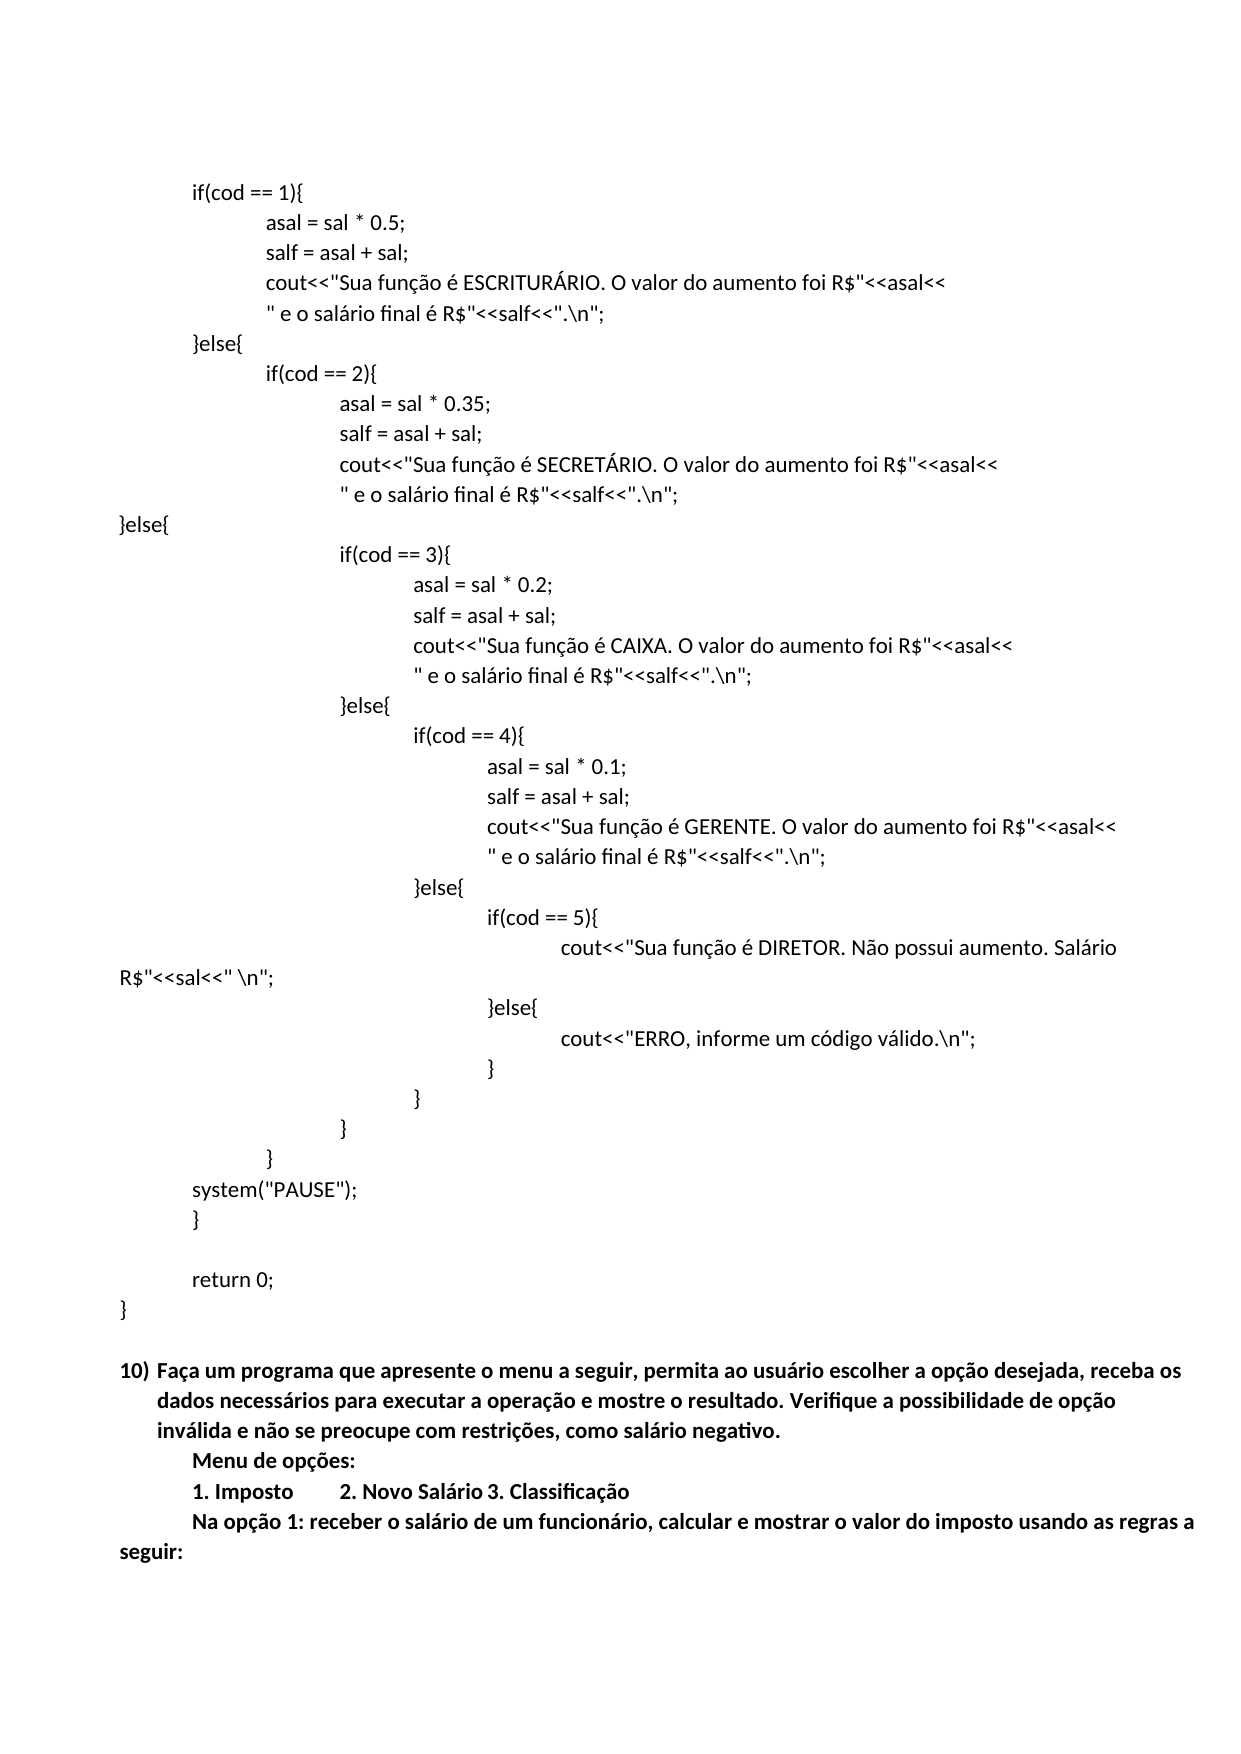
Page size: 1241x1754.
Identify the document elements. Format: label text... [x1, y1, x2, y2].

list if(cod == 4){ [119, 722, 1196, 749]
list cout<<"Sua função é CAIXA. O valor do aumento foi R$"<<asal<< [119, 631, 1196, 659]
list }else{ [119, 993, 1196, 1021]
list salf = asal + sal; [119, 782, 1196, 810]
list } [119, 1144, 1196, 1172]
list }else{ [44, 510, 1196, 538]
list cout<<"Sua função é ESCRITURÁRIO. O valor do aumento foi R$"<<asal<< [119, 268, 1196, 296]
list Menu de opções: [119, 1447, 1196, 1474]
list } [119, 1084, 1196, 1112]
list salf = asal + sal; [119, 419, 1196, 447]
list " e o salário final é R$"<<salf<<".\n"; [119, 842, 1196, 870]
list cout<<"ERRO, informe um código válido.\n"; [119, 1024, 1196, 1052]
list Faça um programa que apresente o menu a seguir, permita ao usuário escolher a opção desejada, receba os dados necessários para executar a operação e mostre o resultado. Verifique a possibilidade de opção inválida e não se preocupe com restrições, como salário negativo. [119, 1356, 1196, 1444]
list asal = sal * 0.35; [119, 389, 1196, 417]
list if(cod == 1){ [119, 178, 1196, 206]
list asal = sal * 0.1; [119, 752, 1196, 780]
list cout<<"Sua função é GERENTE. O valor do aumento foi R$"<<asal<< [119, 812, 1196, 840]
list " e o salário final é R$"<<salf<<".\n"; [119, 661, 1196, 689]
list asal = sal * 0.5; [119, 208, 1196, 236]
list salf = asal + sal; [119, 601, 1196, 629]
list } [119, 1114, 1196, 1142]
list } [119, 1054, 1196, 1082]
list return 0; [119, 1265, 1196, 1293]
list " e o salário final é R$"<<salf<<".\n"; [119, 299, 1196, 327]
list system("PAUSE"); [119, 1175, 1196, 1203]
list if(cod == 3){ [119, 540, 1196, 568]
list cout<<"Sua função é DIRETOR. Não possui aumento. Salário R$"<<sal<<" \n"; [119, 933, 1196, 991]
list cout<<"Sua função é SECRETÁRIO. O valor do aumento foi R$"<<asal<< [119, 450, 1196, 478]
list }else{ [119, 873, 1196, 901]
list Na opção 1: receber o salário de um funcionário, calcular e mostrar o valor do imposto usando as regras a seguir: [119, 1507, 1196, 1565]
list if(cod == 2){ [119, 359, 1196, 387]
list " e o salário final é R$"<<salf<<".\n"; [119, 480, 1196, 508]
list } [119, 1296, 1196, 1323]
list if(cod == 5){ [119, 903, 1196, 931]
list asal = sal * 0.2; [119, 571, 1196, 598]
list 1. Imposto 2. Novo Salário 3. Classificação [119, 1477, 1196, 1505]
list salf = asal + sal; [119, 238, 1196, 266]
list } [119, 1205, 1196, 1233]
list }else{ [119, 329, 1196, 357]
list }else{ [119, 691, 1196, 719]
